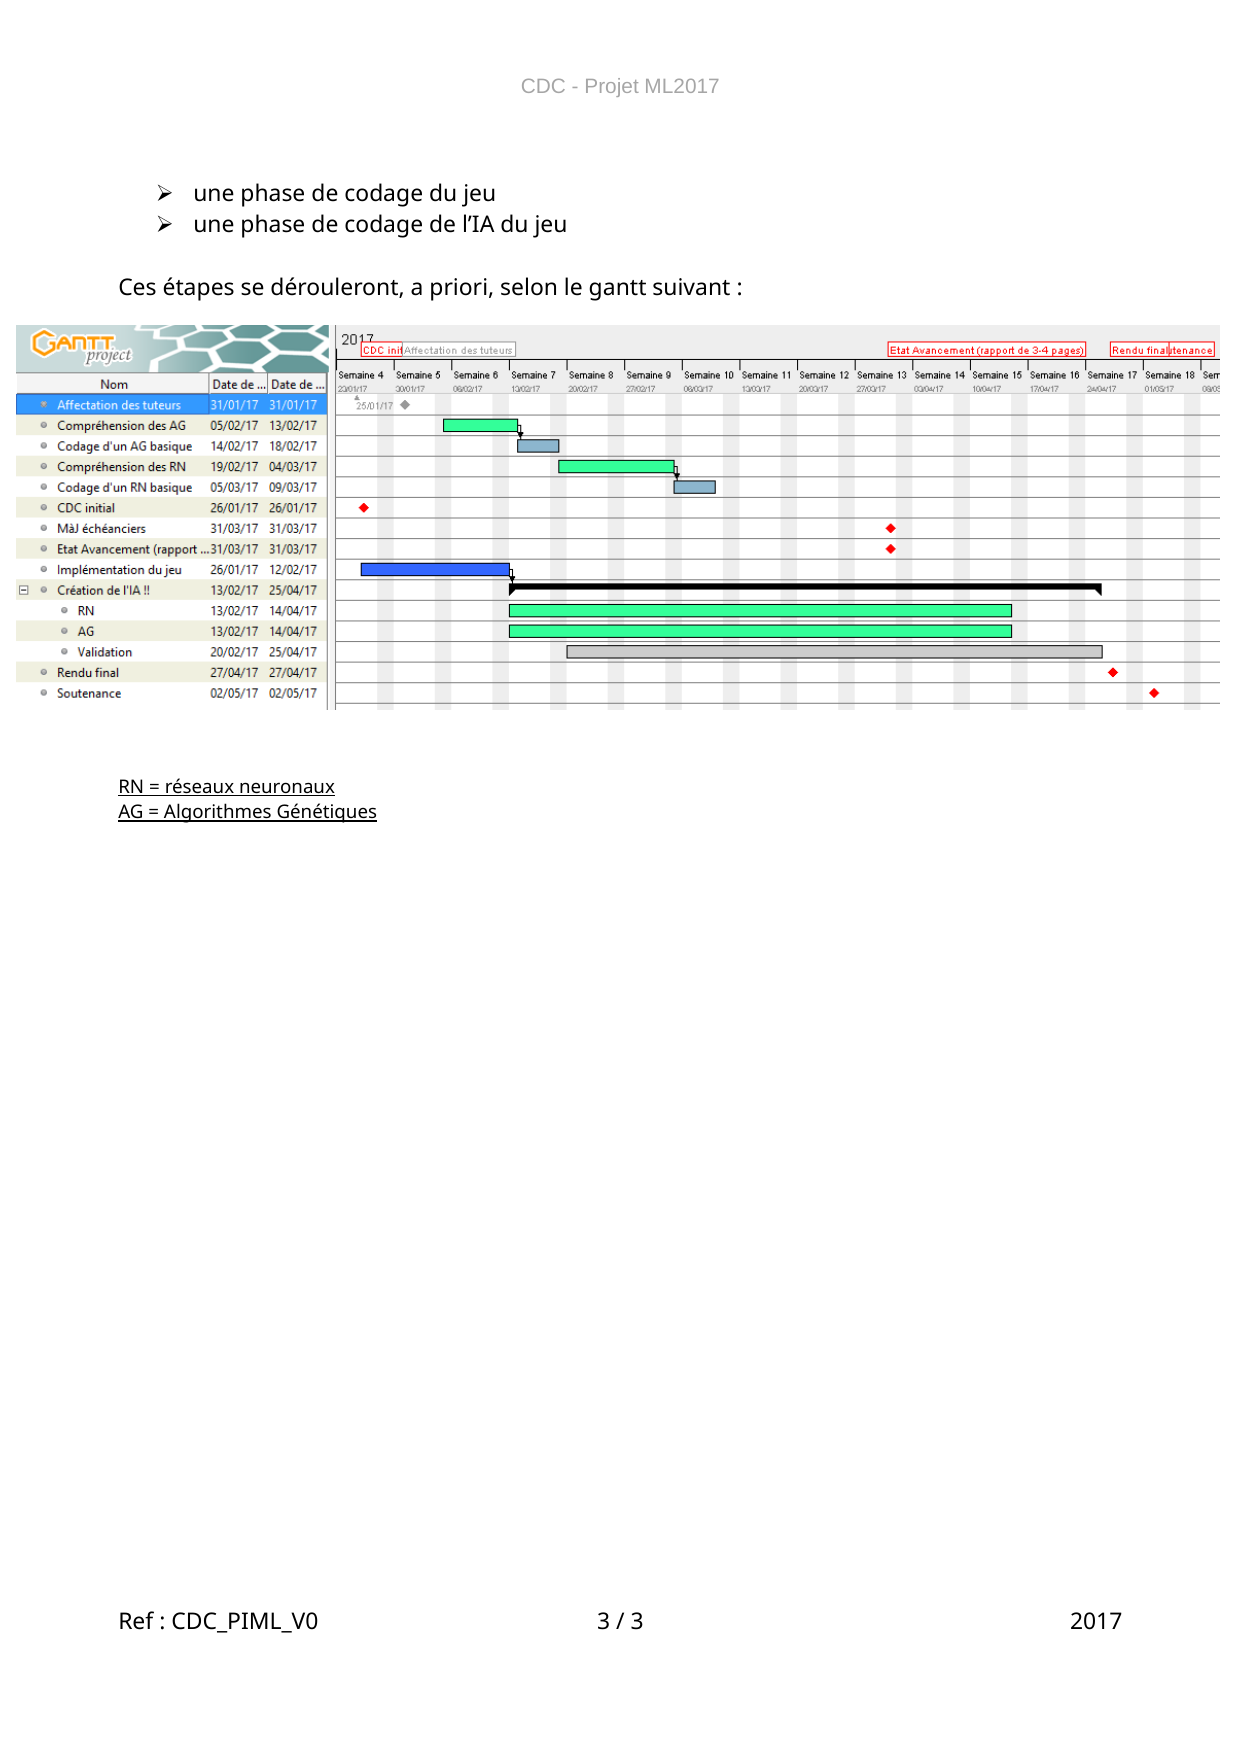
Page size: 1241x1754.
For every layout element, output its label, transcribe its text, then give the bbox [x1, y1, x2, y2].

text RN = réseaux neuronaux [118, 773, 1122, 798]
text Ces étapes se dérouleront, a priori, selon le gantt suivant : [118, 271, 1122, 302]
list une phase de codage du jeu [156, 177, 1122, 208]
picture [16, 325, 1220, 710]
list une phase de codage de l’IA du jeu [156, 208, 1122, 239]
text AG = Algorithmes Génétiques [118, 798, 1122, 824]
